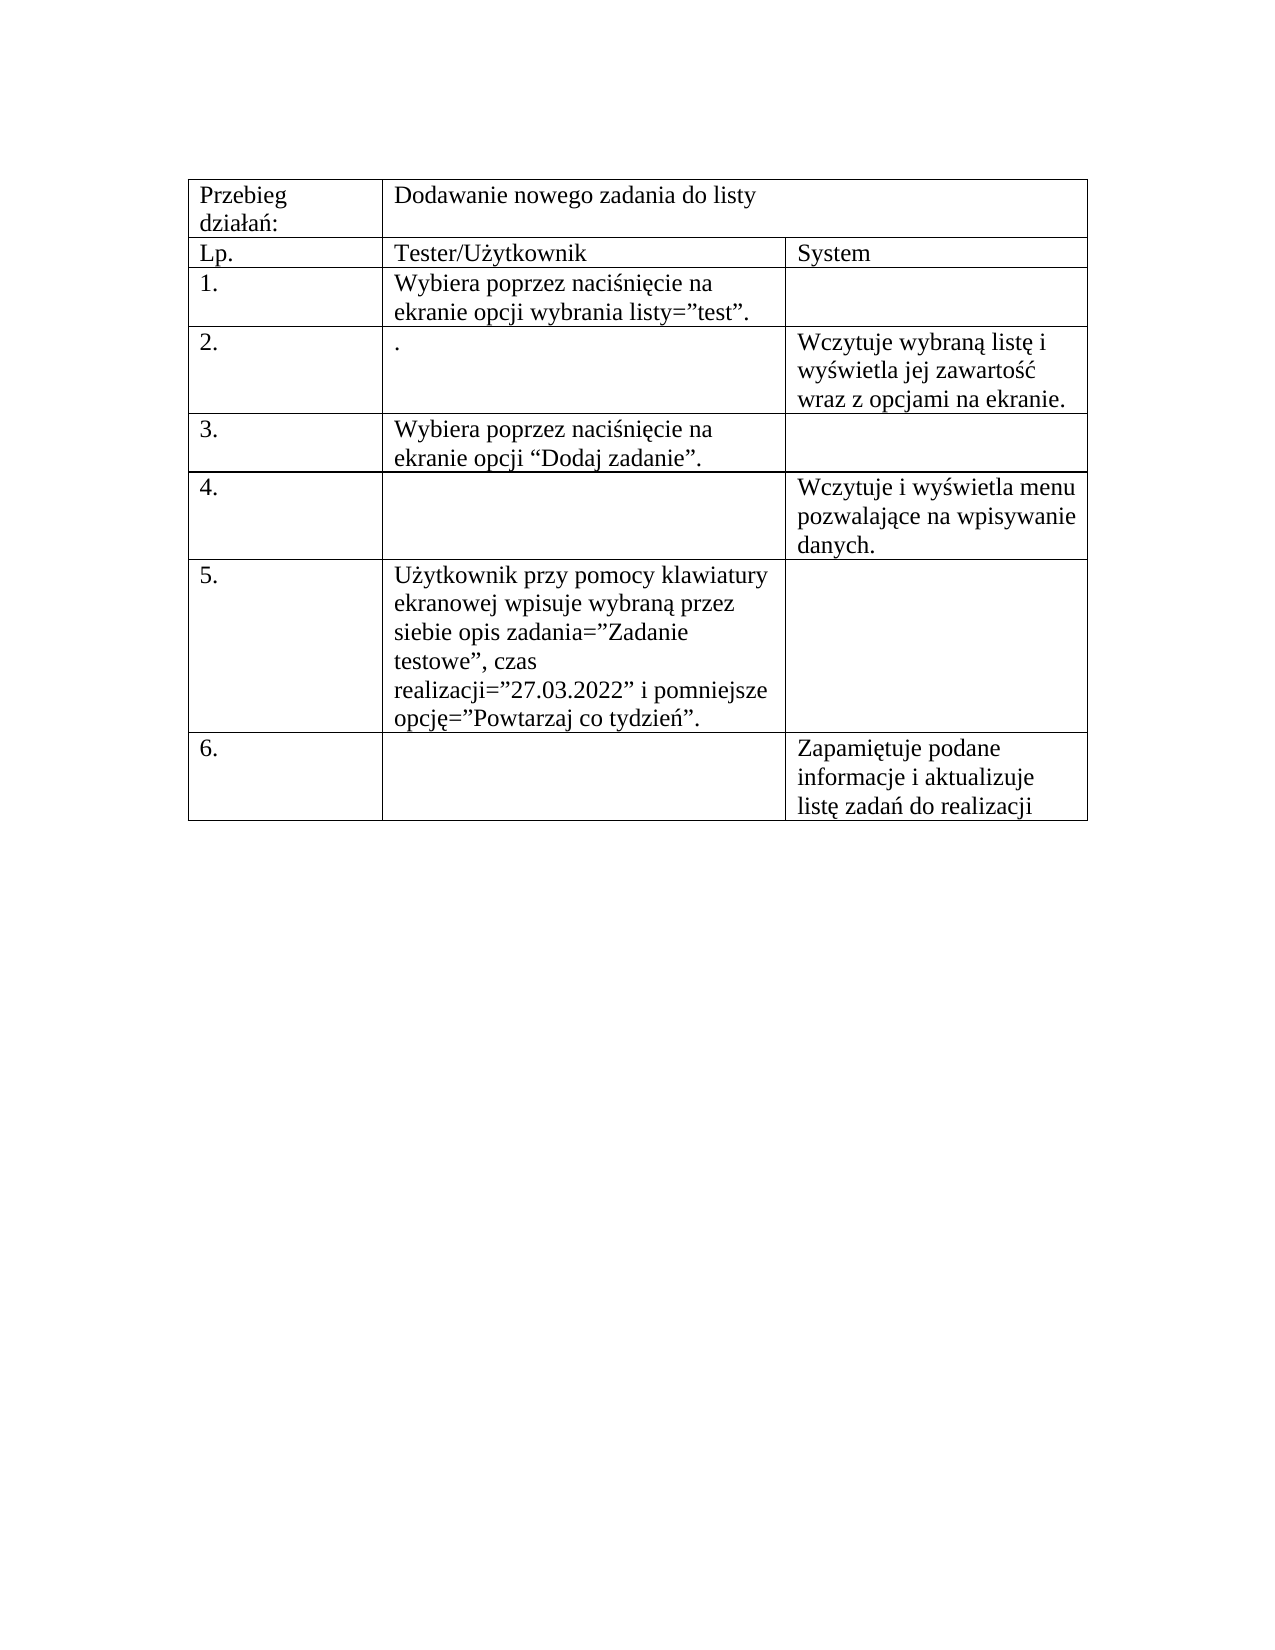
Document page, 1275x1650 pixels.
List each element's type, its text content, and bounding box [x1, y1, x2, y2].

table_cell . [383, 327, 785, 413]
table_cell Wybiera poprzez naciśnięcie na ekranie opcji wybrania listy=”test”. [383, 268, 785, 326]
table_cell [786, 414, 1087, 471]
table_cell System [786, 238, 1087, 267]
table_cell Zapamiętuje podane informacje i aktualizuje listę zadań do realizacji [786, 733, 1087, 819]
table_cell Lp. [189, 238, 382, 267]
table_cell Wybiera poprzez naciśnięcie na ekranie opcji “Dodaj zadanie”. [383, 414, 785, 471]
table_cell [383, 473, 785, 559]
table_cell [383, 733, 785, 819]
table_cell 2. [189, 327, 382, 413]
table_cell Tester/Użytkownik [383, 238, 785, 267]
table_cell 6. [189, 733, 382, 819]
table_cell 4. [189, 473, 382, 559]
table_cell Wczytuje i wyświetla menu pozwalające na wpisywanie danych. [786, 473, 1087, 559]
table_cell 5. [189, 560, 382, 732]
table_header Przebieg działań: [189, 180, 382, 237]
table_cell 3. [189, 414, 382, 471]
table_header Dodawanie nowego zadania do listy [383, 180, 1087, 237]
table_cell Wczytuje wybraną listę i wyświetla jej zawartość wraz z opcjami na ekranie. [786, 327, 1087, 413]
table_cell [786, 560, 1087, 732]
table_cell [786, 268, 1087, 326]
table_cell Użytkownik przy pomocy klawiatury ekranowej wpisuje wybraną przez siebie opis zadania=”Zadanie testowe”, czas realizacji=”27.03.2022” i pomniejsze opcję=”Powtarzaj co tydzień”. [383, 560, 785, 732]
table_cell 1. [189, 268, 382, 326]
